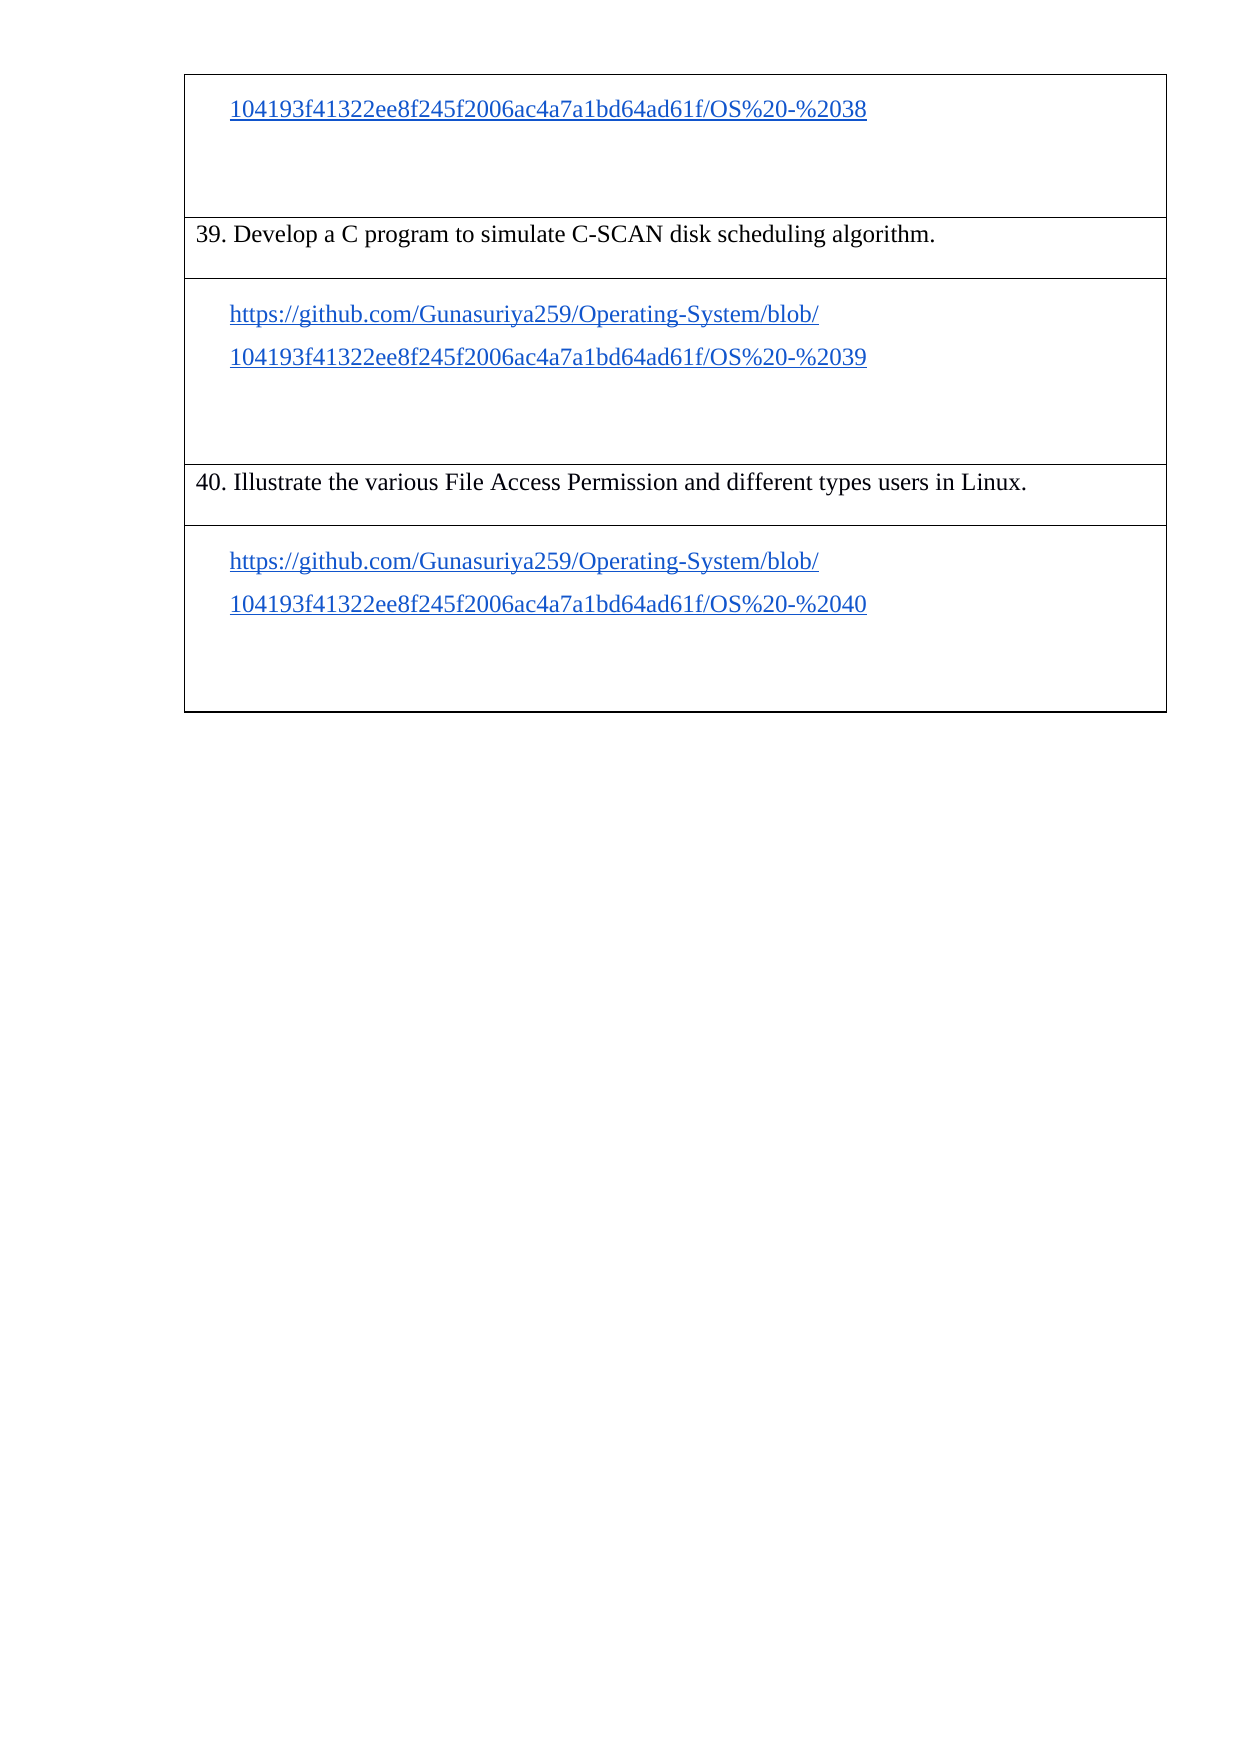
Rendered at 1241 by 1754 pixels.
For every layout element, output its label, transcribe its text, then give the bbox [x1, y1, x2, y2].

table_cell 39. Develop a C program to simulate C-SCAN disk scheduling algorithm. [185, 218, 1166, 278]
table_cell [185, 75, 1166, 217]
table_cell 40. Illustrate the various File Access Permission and different types users in Linux. [185, 465, 1166, 525]
table_cell https://github.com/Gunasuriya259/Operating-System/blob/104193f41322ee8f245f2006ac4a7a1bd64ad61f/OS%20-%2040 [185, 526, 1166, 711]
table_cell https://github.com/Gunasuriya259/Operating-System/blob/104193f41322ee8f245f2006ac4a7a1bd64ad61f/OS%20-%2039 [185, 279, 1166, 464]
